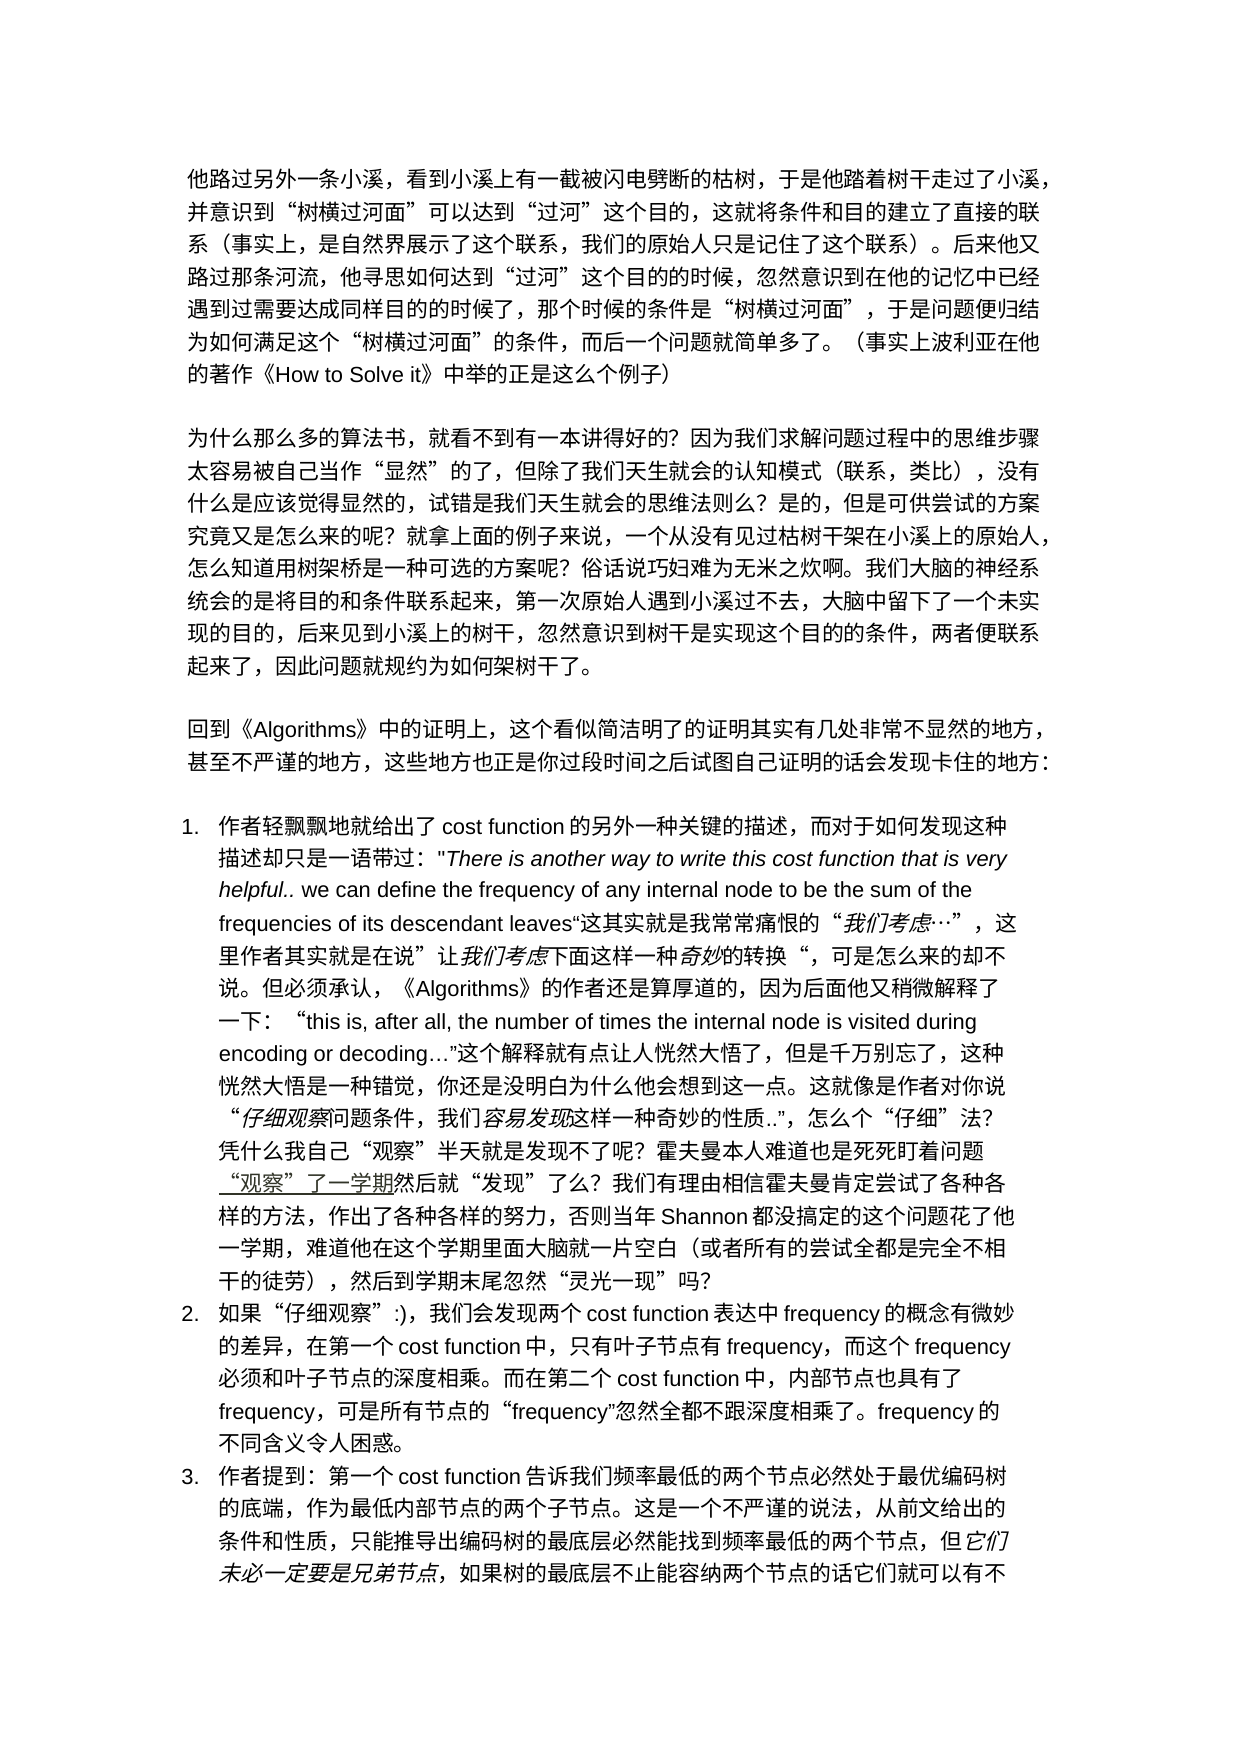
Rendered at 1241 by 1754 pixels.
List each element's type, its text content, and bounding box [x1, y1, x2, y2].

list 如果“仔细观察”:)，我们会发现两个cost function表达中frequency的概念有微妙的差异，在第一个cost function中，只有叶子节点有frequency，而这个frequency必须和叶子节点的深度相乘。而在第二个cost function中，内部节点也具有了frequency，可是所有节点的“frequency”忽然全都不跟深度相乘了。frequency的不同含义令人困惑。 [181, 1296, 1021, 1458]
list 作者轻飘飘地就给出了cost function的另外一种关键的描述，而对于如何发现这种描述却只是一语带过："There is another way to write this cost function that is very helpful.. we can define the frequency of any internal node to be the sum of the frequencies of its descendant leaves“这其实就是我常常痛恨的“我们考虑…”，这里作者其实就是在说”让我们考虑下面这样一种奇妙的转换“，可是怎么来的却不说。但必须承认，《Algorithms》的作者还是算厚道的，因为后面他又稍微解释了一下：“this is, after all, the number of times the internal node is visited during encoding or decoding…”这个解释就有点让人恍然大悟了，但是千万别忘了，这种恍然大悟是一种错觉，你还是没明白为什么他会想到这一点。这就像是作者对你说“仔细观察问题条件，我们容易发现这样一种奇妙的性质..”，怎么个“仔细”法？凭什么我自己“观察”半天就是发现不了呢？霍夫曼本人难道也是死死盯着问题“观察”了一学期然后就“发现”了么？我们有理由相信霍夫曼肯定尝试了各种各样的方法，作出了各种各样的努力，否则当年Shannon都没搞定的这个问题花了他一学期，难道他在这个学期里面大脑就一片空白（或者所有的尝试全都是完全不相干的徒劳），然后到学期末尾忽然“灵光一现”吗？ [181, 808, 1021, 1296]
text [187, 162, 1053, 389]
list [181, 1458, 1021, 1588]
text 回到《Algorithms》中的证明上，这个看似简洁明了的证明其实有几处非常不显然的地方，甚至不严谨的地方，这些地方也正是你过段时间之后试图自己证明的话会发现卡住的地方： [187, 712, 1053, 777]
text 为什么那么多的算法书，就看不到有一本讲得好的？因为我们求解问题过程中的思维步骤太容易被自己当作“显然”的了，但除了我们天生就会的认知模式（联系，类比），没有什么是应该觉得显然的，试错是我们天生就会的思维法则么？是的，但是可供尝试的方案究竟又是怎么来的呢？就拿上面的例子来说，一个从没有见过枯树干架在小溪上的原始人，怎么知道用树架桥是一种可选的方案呢？俗话说巧妇难为无米之炊啊。我们大脑的神经系统会的是将目的和条件联系起来，第一次原始人遇到小溪过不去，大脑中留下了一个未实现的目的，后来见到小溪上的树干，忽然意识到树干是实现这个目的的条件，两者便联系起来了，因此问题就规约为如何架树干了。 [187, 421, 1053, 681]
